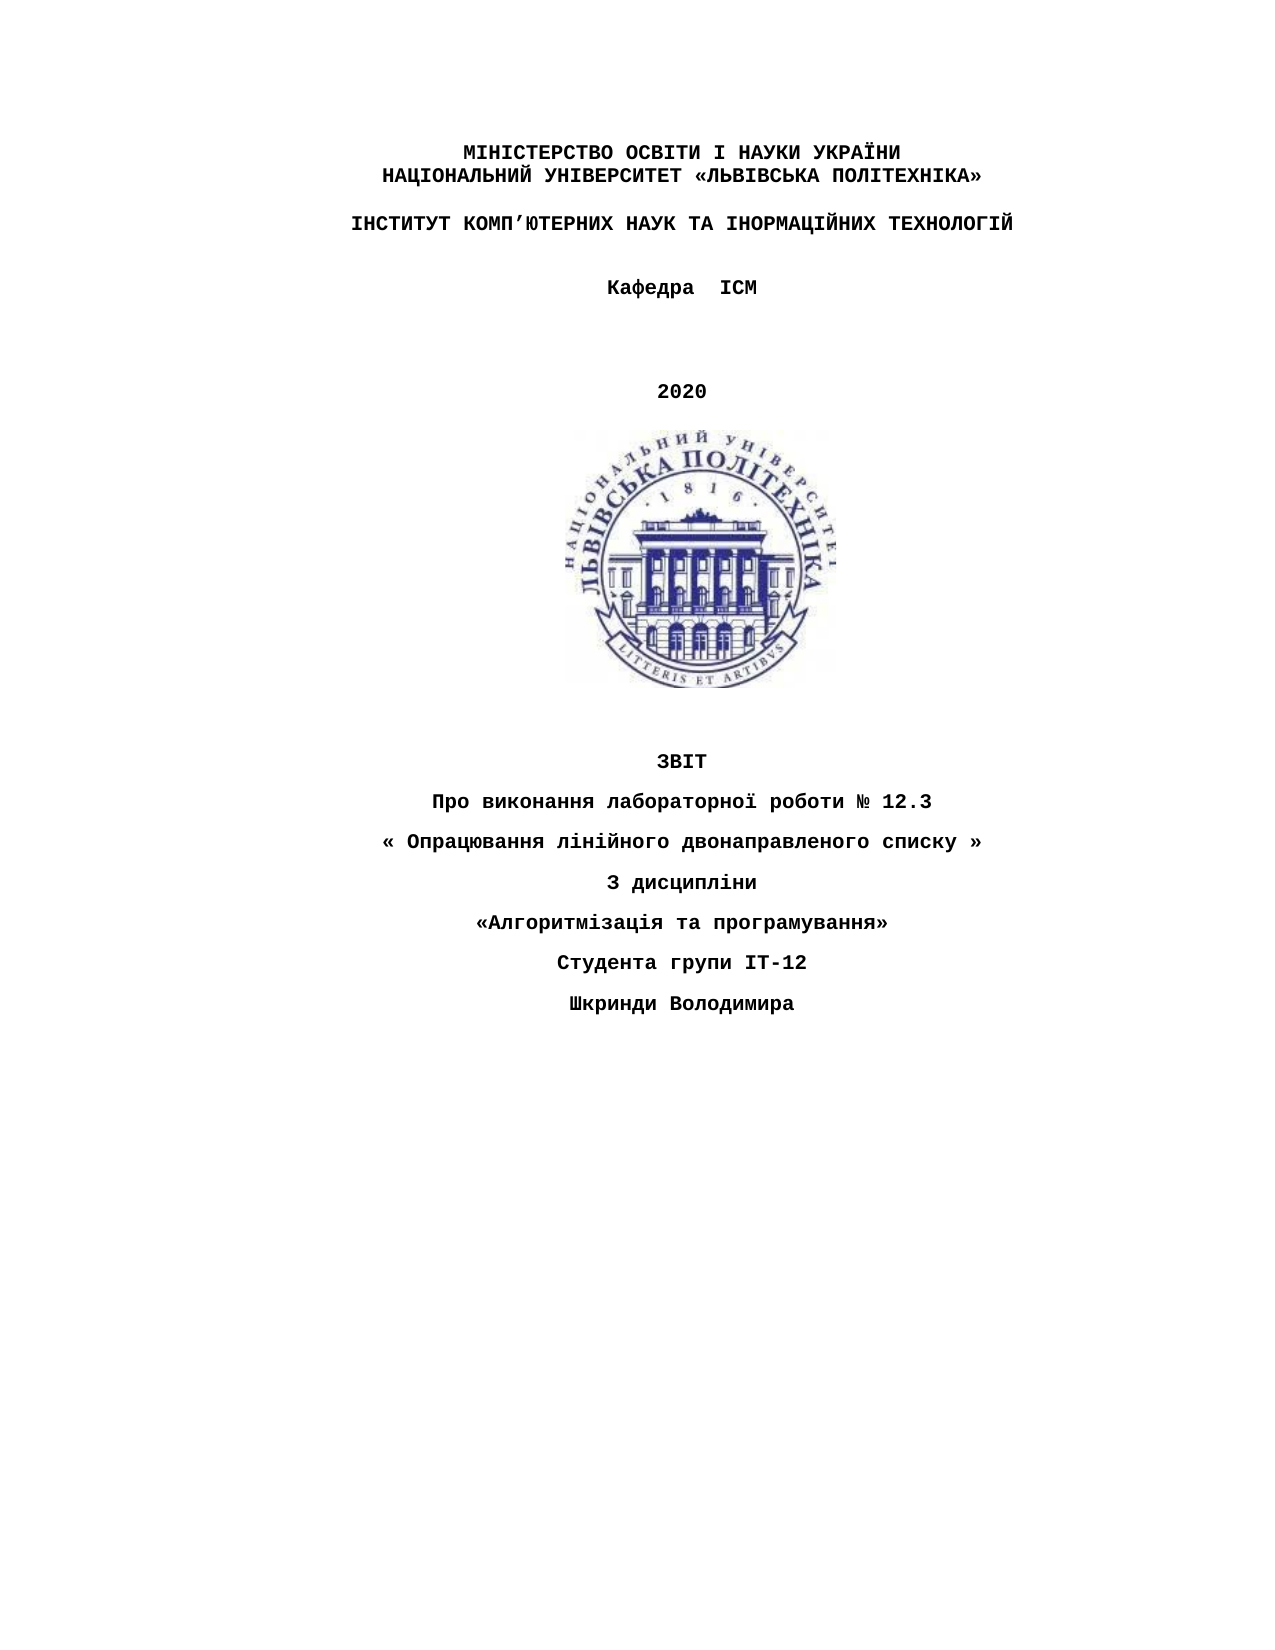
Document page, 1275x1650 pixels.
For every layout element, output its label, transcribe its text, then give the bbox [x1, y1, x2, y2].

text Про виконання лабораторної роботи № 12.3 [177, 791, 1186, 815]
text З дисципліни [177, 872, 1186, 895]
text Студента групи ІТ-12 [177, 952, 1186, 976]
text ЗВІТ [177, 751, 1186, 774]
text Кафедра ІСМ [177, 277, 1186, 300]
text ІНСТИТУТ КОМП’ЮТЕРНИХ НАУК ТА ІНОРМАЦІЙНИХ ТЕХНОЛОГІЙ [177, 213, 1186, 236]
text мІНІСТЕРСТВО ОСВІТИ І НАУКИ УКРАЇНИ [177, 142, 1186, 165]
table_header 2020 [177, 381, 1186, 428]
text «Алгоритмізація та програмування» [177, 912, 1186, 936]
text нАЦІОНАЛЬНИЙ УНІВЕРСИТЕТ «лЬВІВСЬКА ПОЛІТЕХНІКА» [177, 165, 1186, 189]
text « Опрацювання лінійного двонаправленого списку » [177, 831, 1186, 855]
text Шкринди Володимира [177, 993, 1186, 1016]
picture [564, 430, 836, 686]
